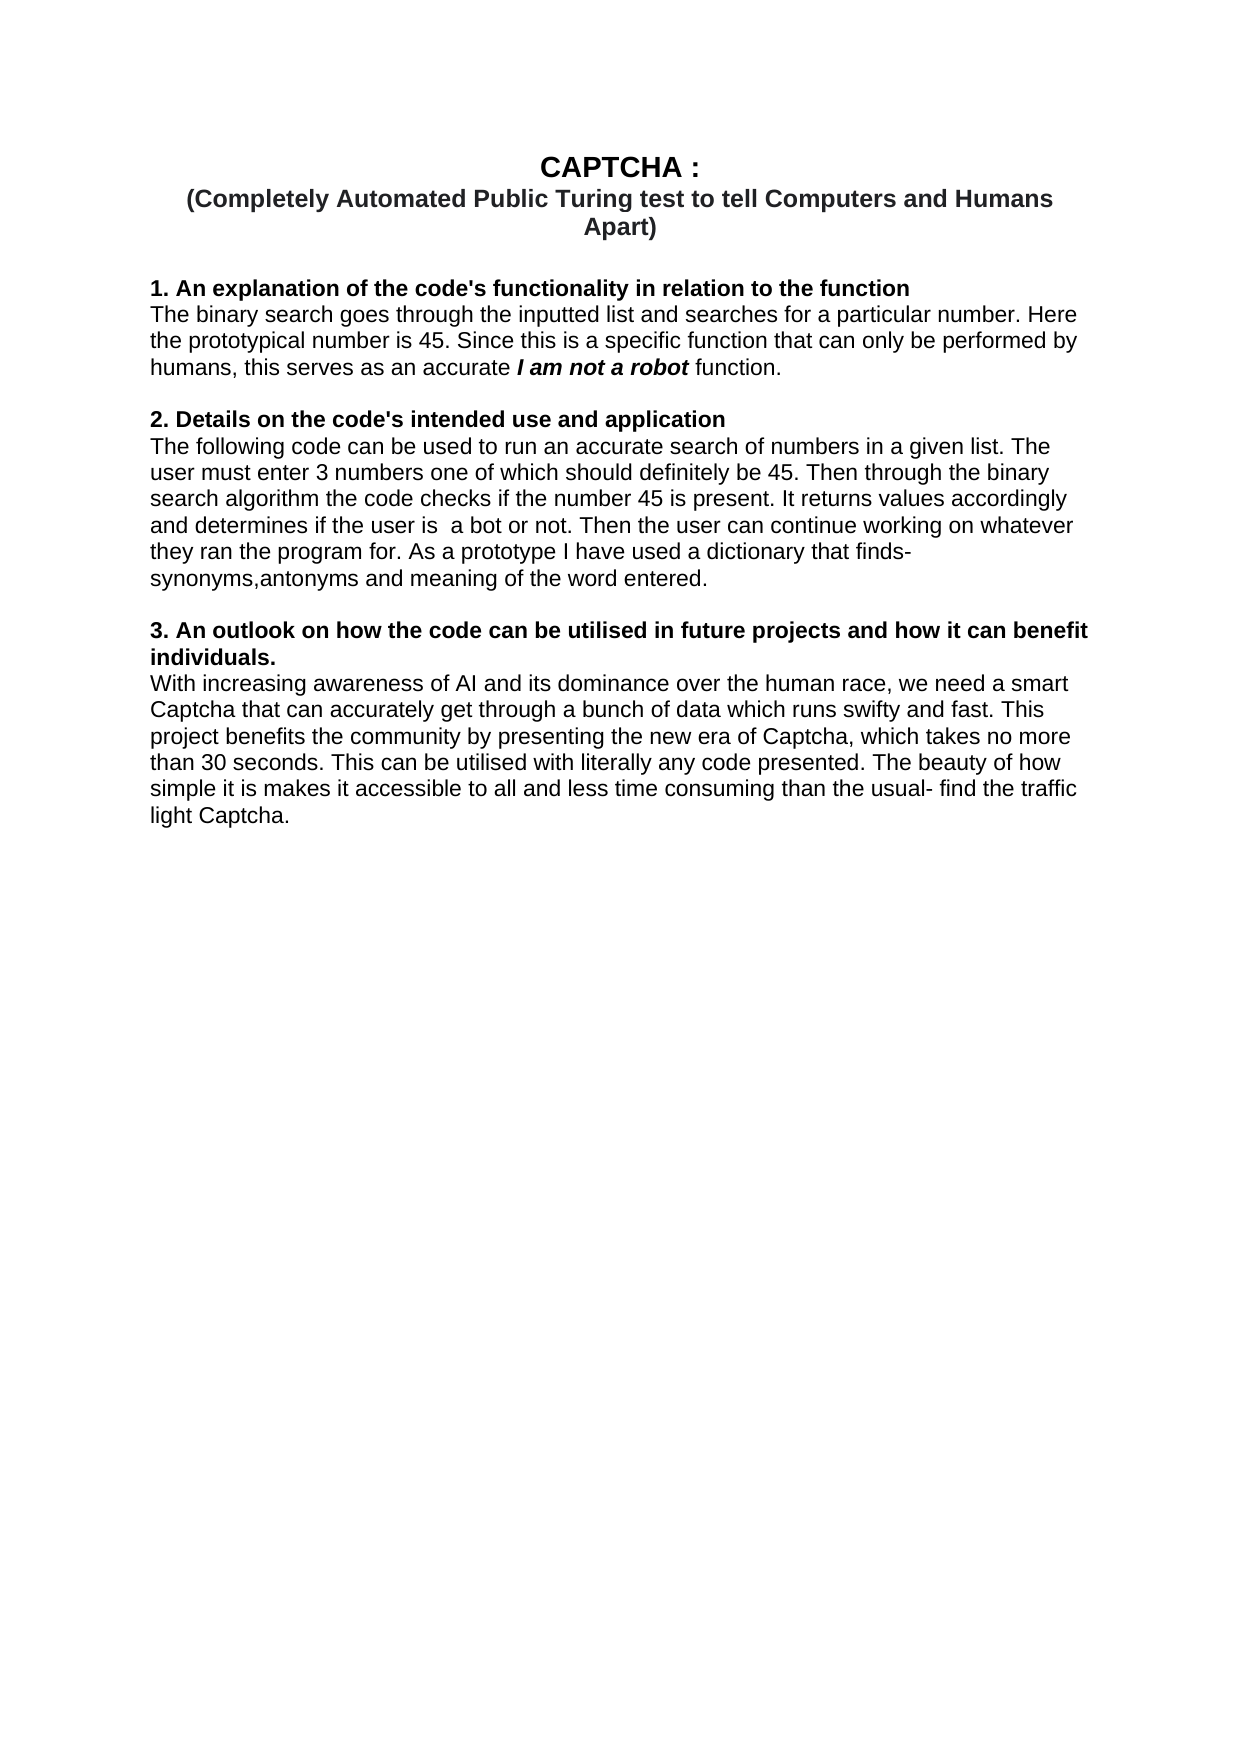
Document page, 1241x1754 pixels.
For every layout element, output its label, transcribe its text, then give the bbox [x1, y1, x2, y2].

text 3. An outlook on how the code can be utilised in future projects and how it can benefit individuals. [150, 617, 1090, 670]
text 2. Details on the code's intended use and application [150, 406, 1090, 433]
text CAPTCHA : [150, 150, 1090, 183]
text With increasing awareness of AI and its dominance over the human race, we need a smart Captcha that can accurately get through a bunch of data which runs swifty and fast. This project benefits the community by presenting the new era of Captcha, which takes no more than 30 seconds. This can be utilised with literally any code presented. The beauty of how simple it is makes it accessible to all and less time consuming than the usual- find the traffic light Captcha. [150, 670, 1090, 828]
text (Completely Automated Public Turing test to tell Computers and Humans Apart) [150, 183, 1090, 241]
text The following code can be used to run an accurate search of numbers in a given list. The user must enter 3 numbers one of which should definitely be 45. Then through the binary search algorithm the code checks if the number 45 is present. It returns values accordingly and determines if the user is a bot or not. Then the user can continue working on whatever they ran the program for. As a prototype I have used a dictionary that finds-synonyms,antonyms and meaning of the word entered. [150, 433, 1090, 591]
text 1. An explanation of the code's functionality in relation to the function [150, 274, 1090, 301]
text The binary search goes through the inputted list and searches for a particular number. Here the prototypical number is 45. Since this is a specific function that can only be performed by humans, this serves as an accurate I am not a robot function. [150, 301, 1090, 380]
